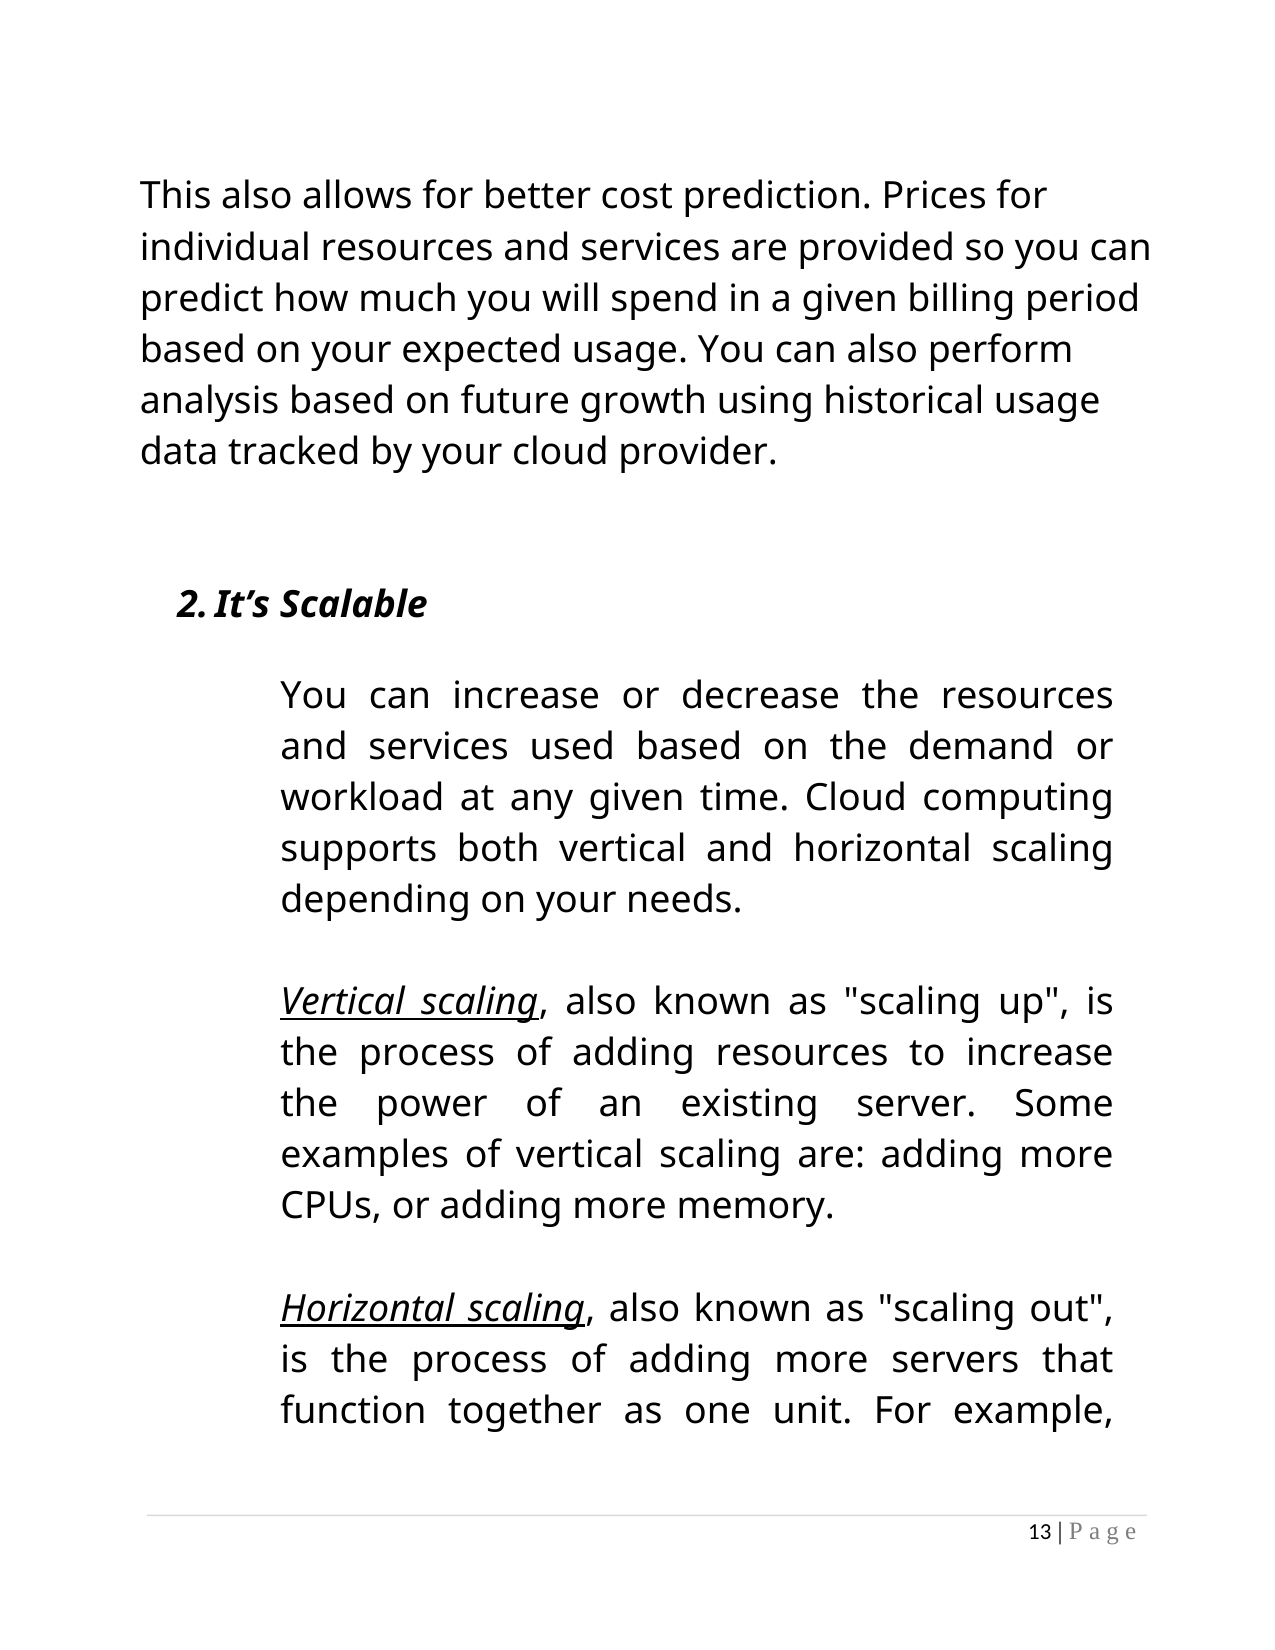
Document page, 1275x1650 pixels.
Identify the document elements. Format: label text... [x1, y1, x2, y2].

list It’s Scalable [177, 577, 1181, 628]
text This also allows for better cost prediction. Prices for individual resources and services are provided so you can predict how much you will spend in a given billing period based on your expected usage. You can also perform analysis based on future growth using historical usage data tracked by your cloud provider. [139, 169, 1181, 475]
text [280, 1281, 1114, 1434]
text You can increase or decrease the resources and services used based on the demand or workload at any given time. Cloud computing supports both vertical and horizontal scaling depending on your needs. [280, 668, 1114, 923]
text Vertical scaling, also known as "scaling up", is the process of adding resources to increase the power of an existing server. Some examples of vertical scaling are: adding more CPUs, or adding more memory. [280, 974, 1114, 1230]
